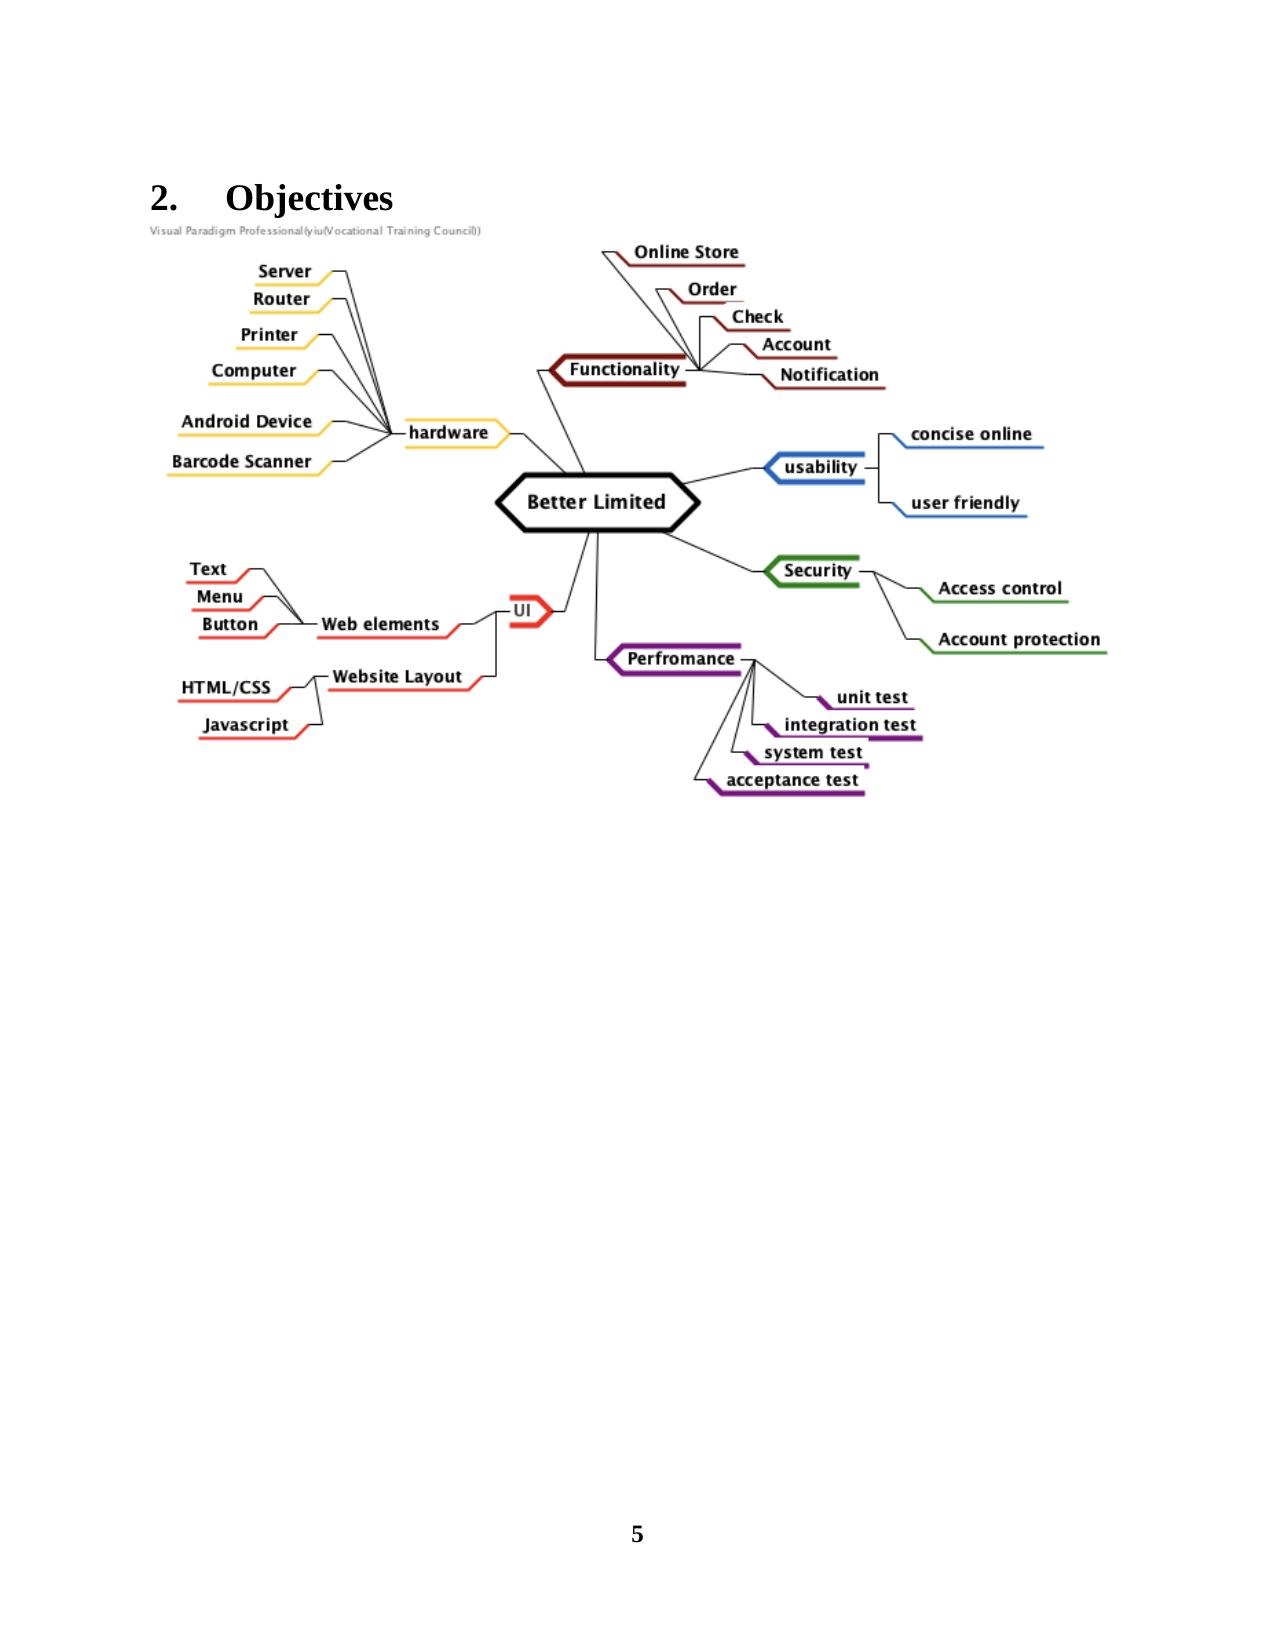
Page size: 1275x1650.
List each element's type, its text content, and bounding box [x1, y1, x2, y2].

picture [150, 221, 1125, 815]
subtitle Objectives [150, 175, 1125, 218]
